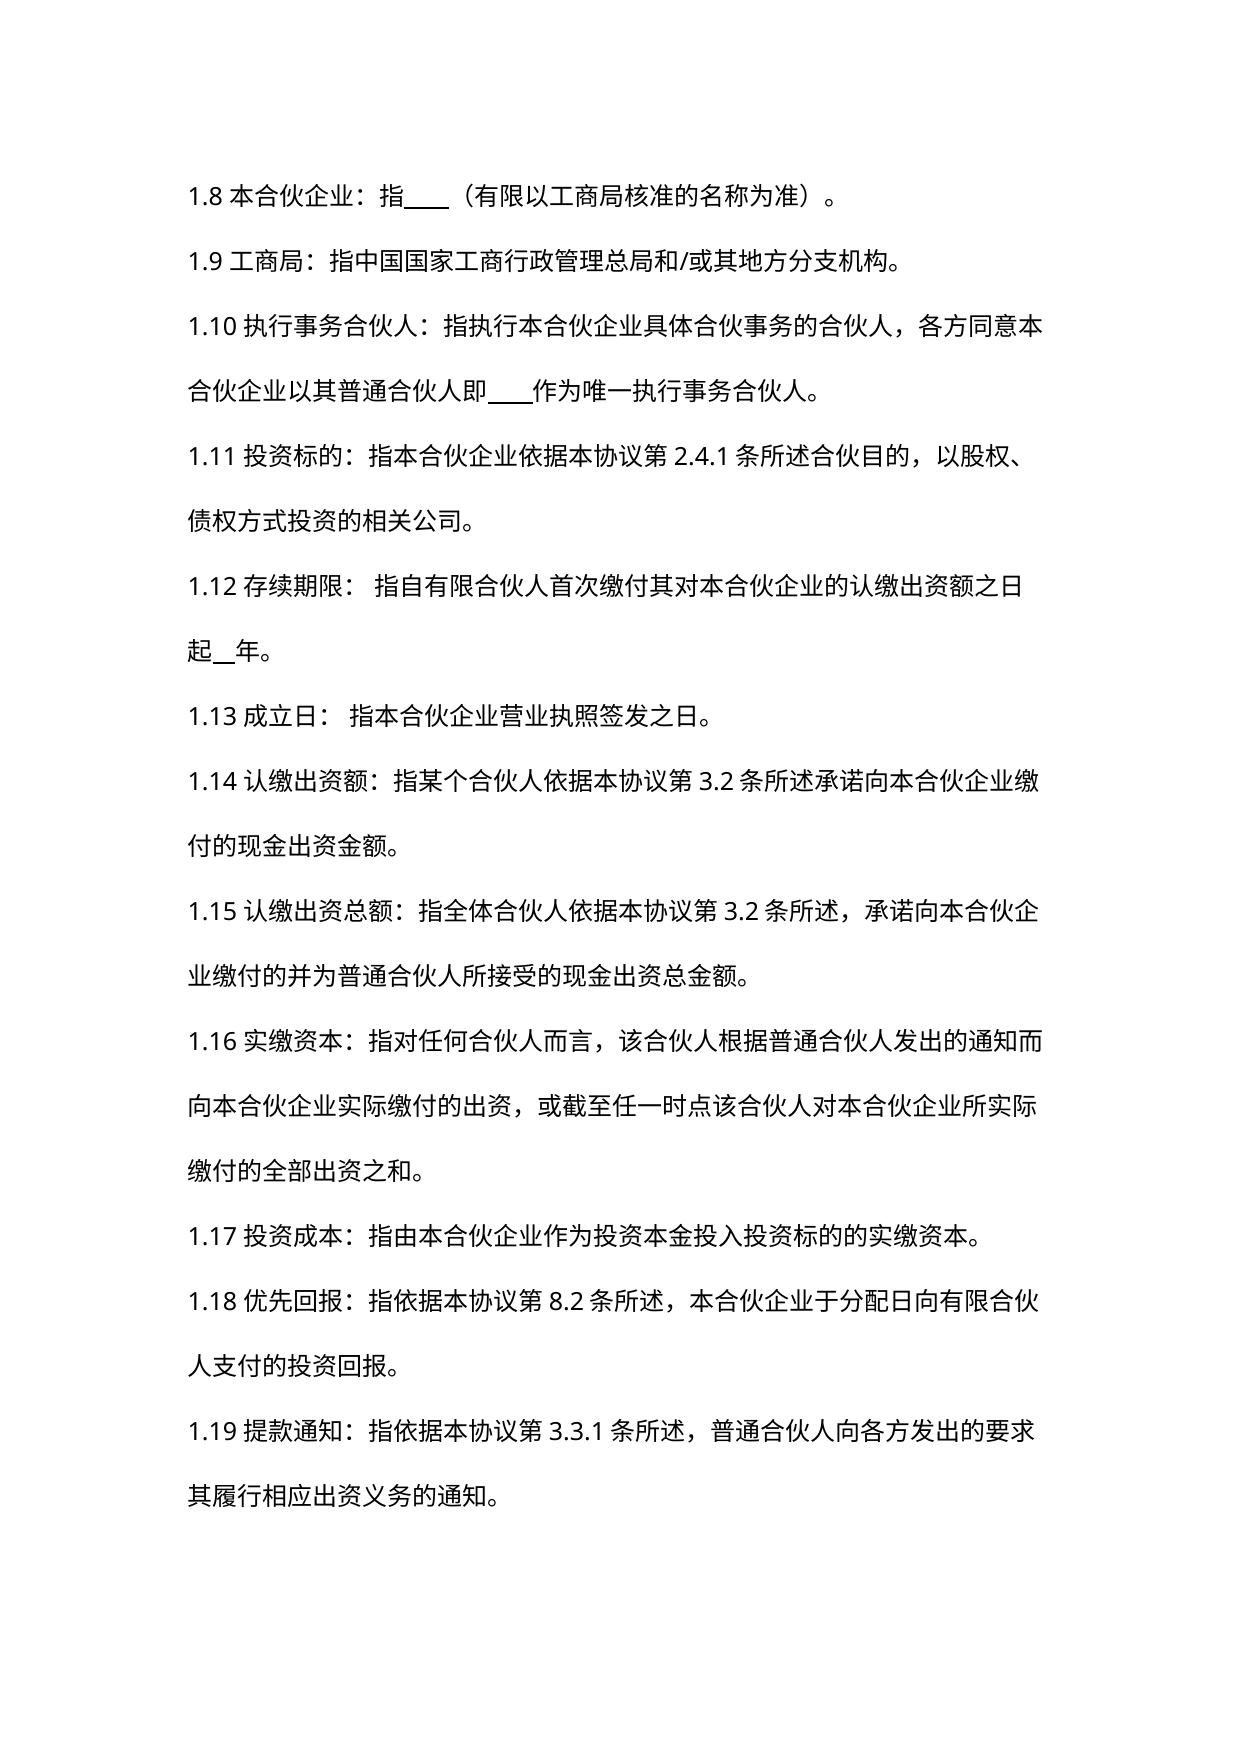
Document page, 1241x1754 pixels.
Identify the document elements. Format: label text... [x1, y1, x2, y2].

text 1.9 工商局：指中国国家工商行政管理总局和/或其地方分支机构。 [187, 227, 1053, 292]
text 1.19 提款通知：指依据本协议第3.3.1条所述，普通合伙人向各方发出的要求其履行相应出资义务的通知。 [187, 1397, 1053, 1527]
text 1.8 本合伙企业：指 （有限以工商局核准的名称为准）。 [187, 162, 1053, 227]
text 1.11 投资标的：指本合伙企业依据本协议第2.4.1条所述合伙目的，以股权、债权方式投资的相关公司。 [187, 422, 1053, 552]
text 1.17 投资成本：指由本合伙企业作为投资本金投入投资标的的实缴资本。 [187, 1202, 1053, 1267]
text 1.16 实缴资本：指对任何合伙人而言，该合伙人根据普通合伙人发出的通知而向本合伙企业实际缴付的出资，或截至任一时点该合伙人对本合伙企业所实际缴付的全部出资之和。 [187, 1007, 1053, 1202]
text 1.15 认缴出资总额：指全体合伙人依据本协议第3.2条所述，承诺向本合伙企业缴付的并为普通合伙人所接受的现金出资总金额。 [187, 877, 1053, 1007]
text 1.13 成立日： 指本合伙企业营业执照签发之日。 [187, 682, 1053, 747]
text 1.12 存续期限： 指自有限合伙人首次缴付其对本合伙企业的认缴出资额之日起 年。 [187, 552, 1053, 682]
text 1.14 认缴出资额：指某个合伙人依据本协议第3.2条所述承诺向本合伙企业缴付的现金出资金额。 [187, 747, 1053, 877]
text 1.10 执行事务合伙人：指执行本合伙企业具体合伙事务的合伙人，各方同意本合伙企业以其普通合伙人即 作为唯一执行事务合伙人。 [187, 292, 1053, 422]
text 1.18 优先回报：指依据本协议第8.2条所述，本合伙企业于分配日向有限合伙人支付的投资回报。 [187, 1267, 1053, 1397]
